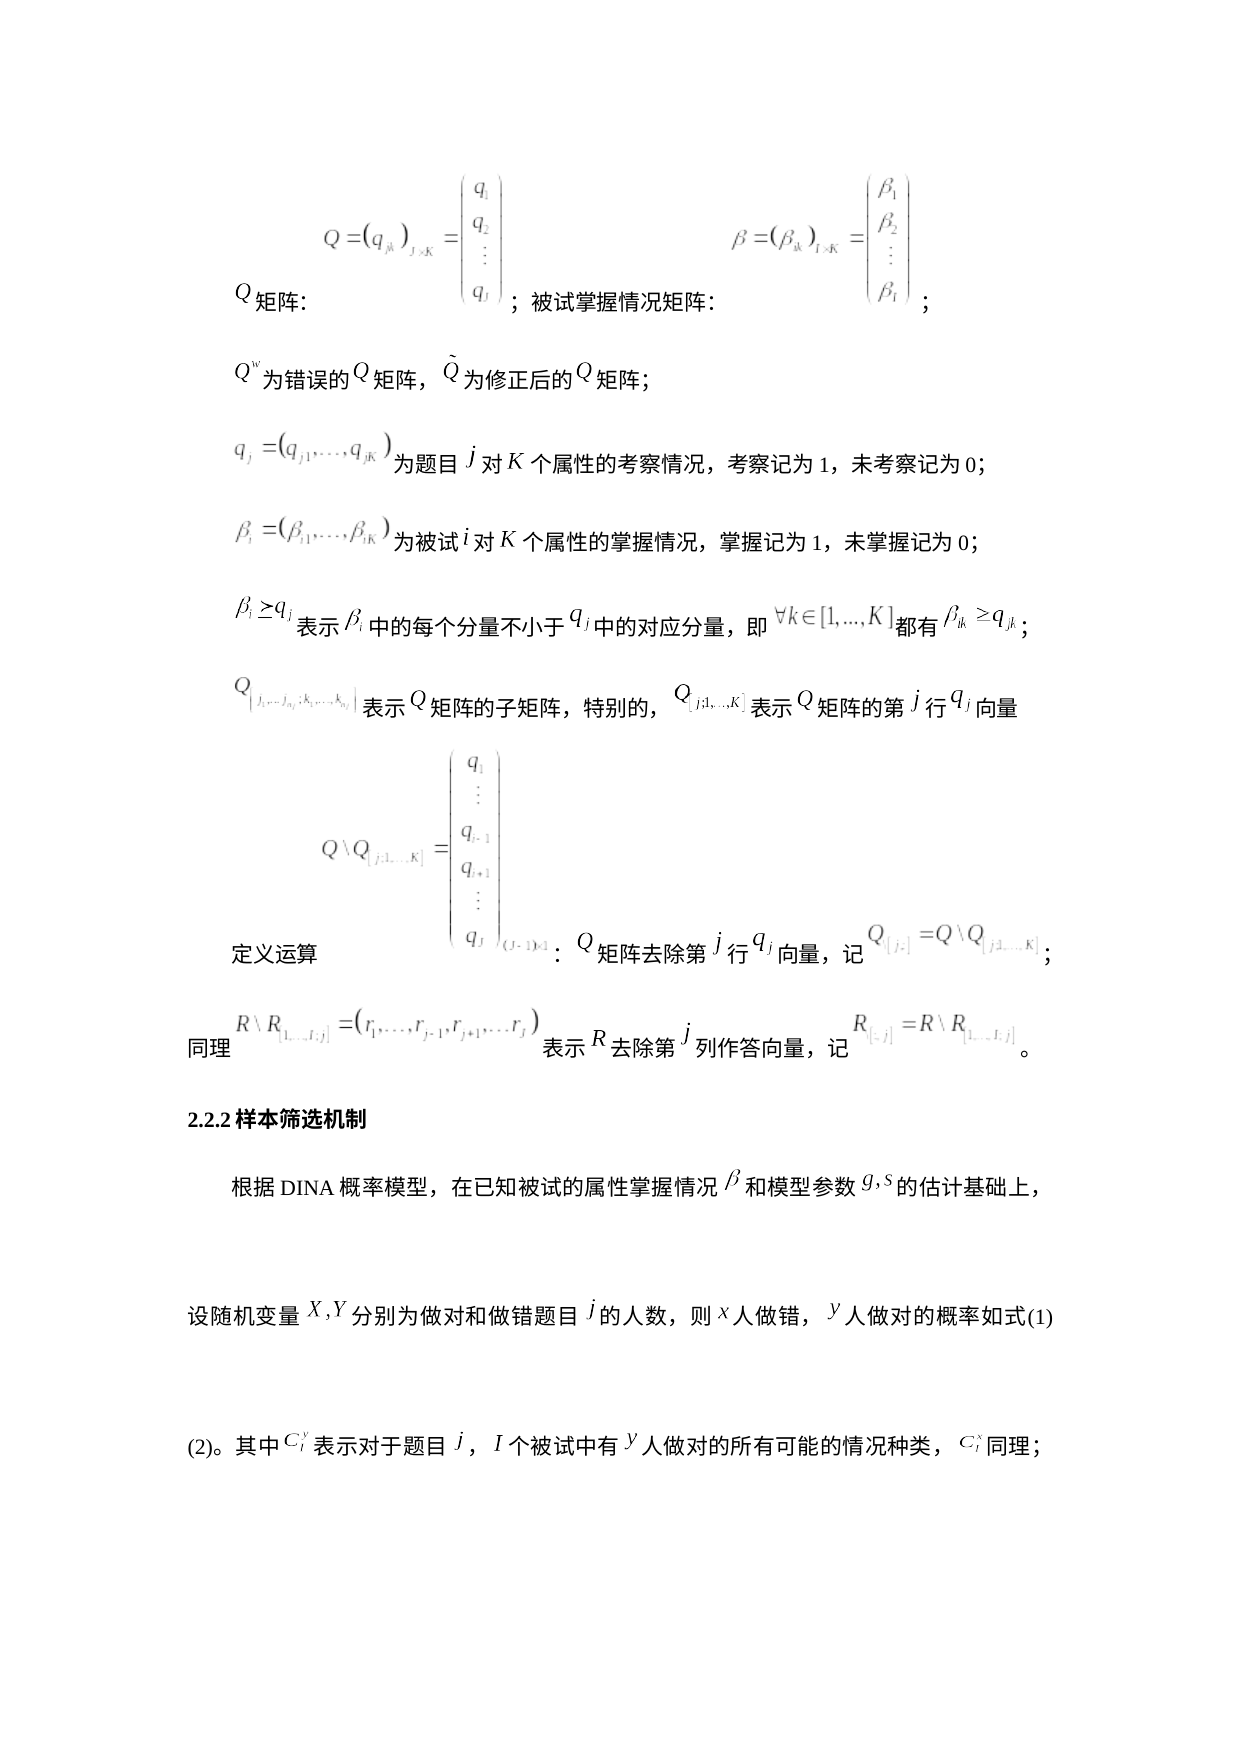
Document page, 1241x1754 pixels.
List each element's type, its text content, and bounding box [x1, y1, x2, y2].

text 为错误的矩阵，为修正后的矩阵； [209, 340, 1053, 405]
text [187, 1150, 1053, 1475]
text 定义运算：矩阵去除第行向量，记；同理表示去除第列作答向量，记。 [187, 744, 1053, 1069]
subtitle 2.2.2样本筛选机制 [187, 1102, 1053, 1134]
text 为被试对个属性的掌握情况，掌握记为1，未掌握记为0； [187, 502, 1053, 567]
text 矩阵：；被试掌握情况矩阵： ； [209, 162, 1053, 324]
text 为题目对个属性的考察情况，考察记为1，未考察记为0； [209, 421, 1053, 486]
text 表示中的每个分量不小于中的对应分量，即都有； [187, 583, 1053, 648]
text 表示矩阵的子矩阵，特别的，表示矩阵的第行向量 [187, 664, 1053, 729]
